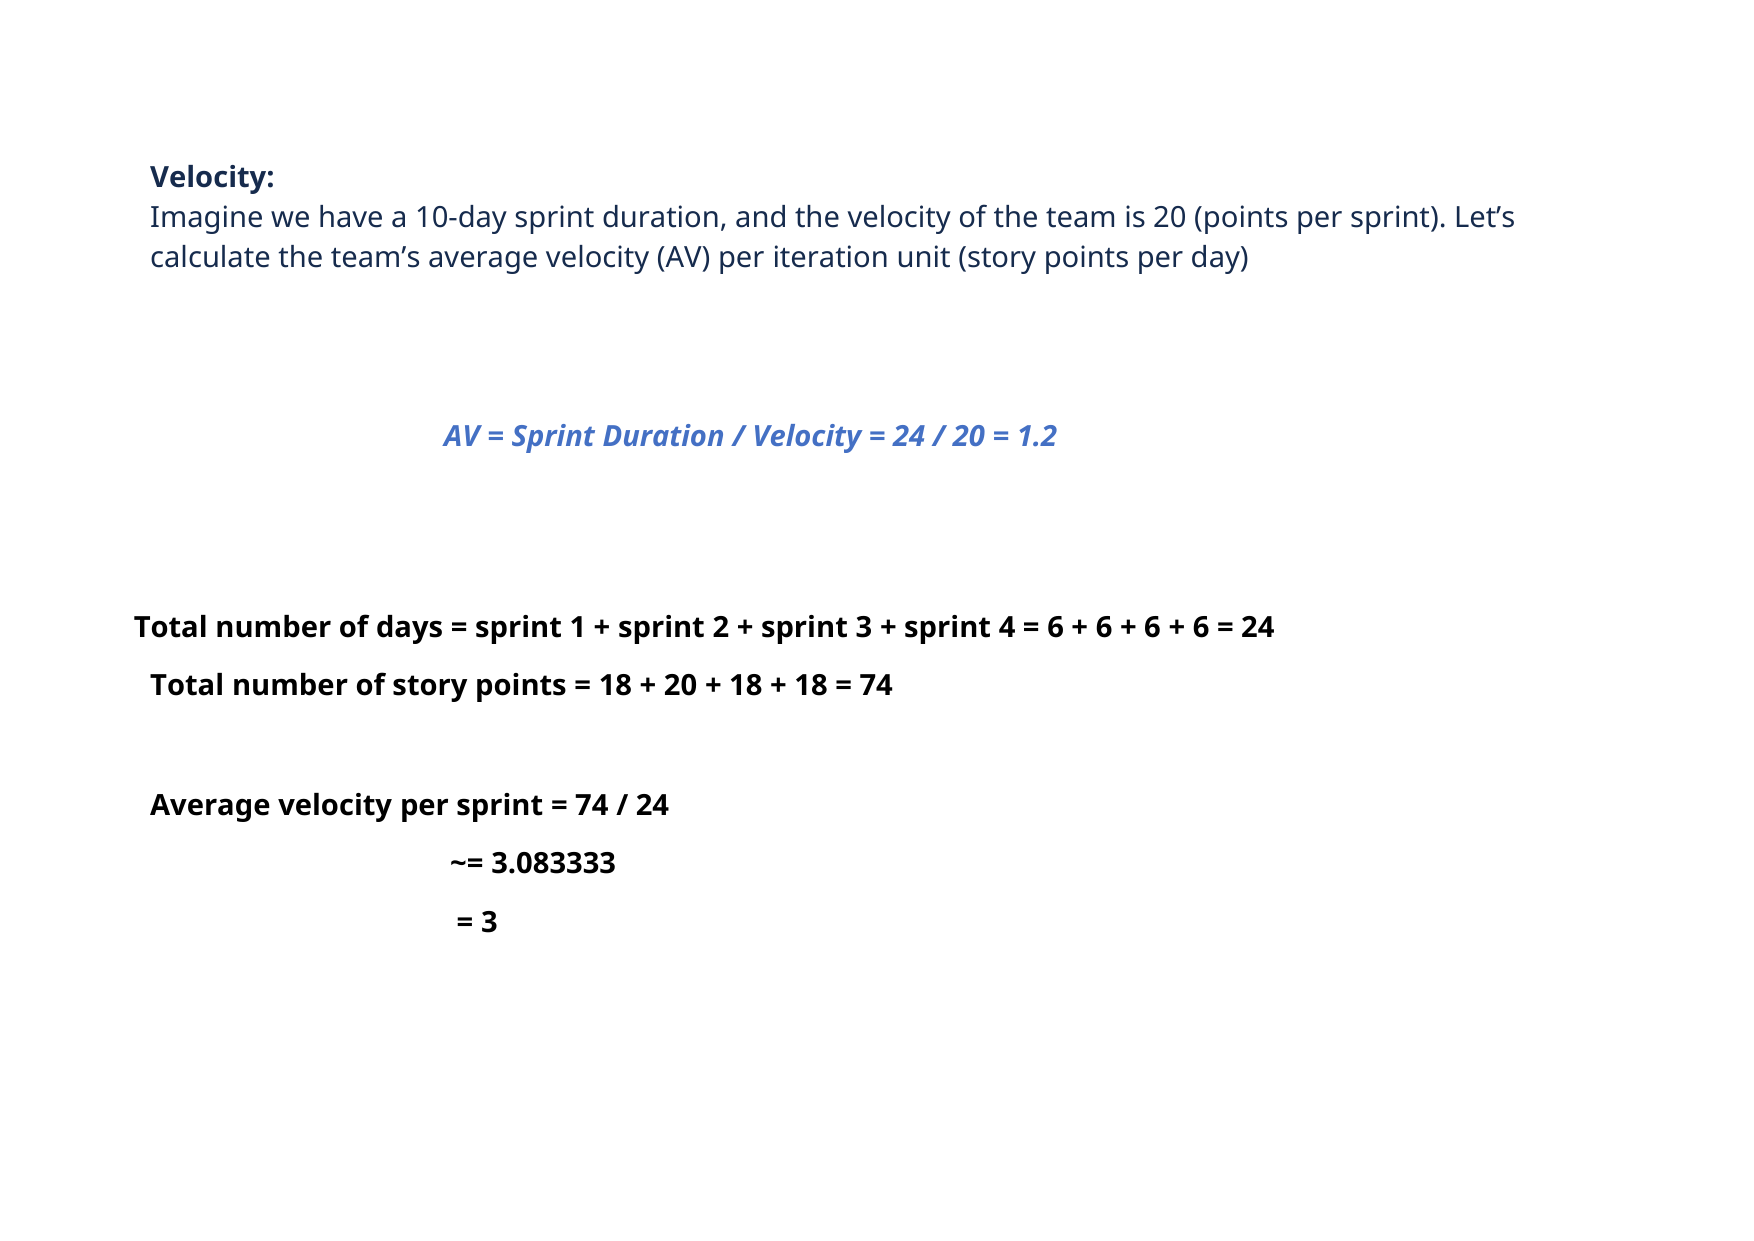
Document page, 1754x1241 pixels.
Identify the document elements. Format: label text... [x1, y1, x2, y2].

text AV = Sprint Duration / Velocity = 24 / 20 = 1.2 [50, 415, 1470, 455]
text ~= 3.083333 [450, 842, 1687, 882]
text Total number of story points = 18 + 20 + 18 + 18 = 74 [150, 665, 1687, 704]
text Velocity: [150, 156, 1687, 196]
text Total number of days = sprint 1 + sprint 2 + sprint 3 + sprint 4 = 6 + 6 + 6 + 6 = 24 [50, 606, 1687, 646]
text Imagine we have a 10-day sprint duration, and the velocity of the team is 20 (points per sprint). Let’s calculate the team’s average velocity (AV) per iteration unit (story points per day) [150, 196, 1638, 276]
text Average velocity per sprint = 74 / 24 [150, 784, 1687, 824]
text = 3 [456, 901, 1687, 941]
